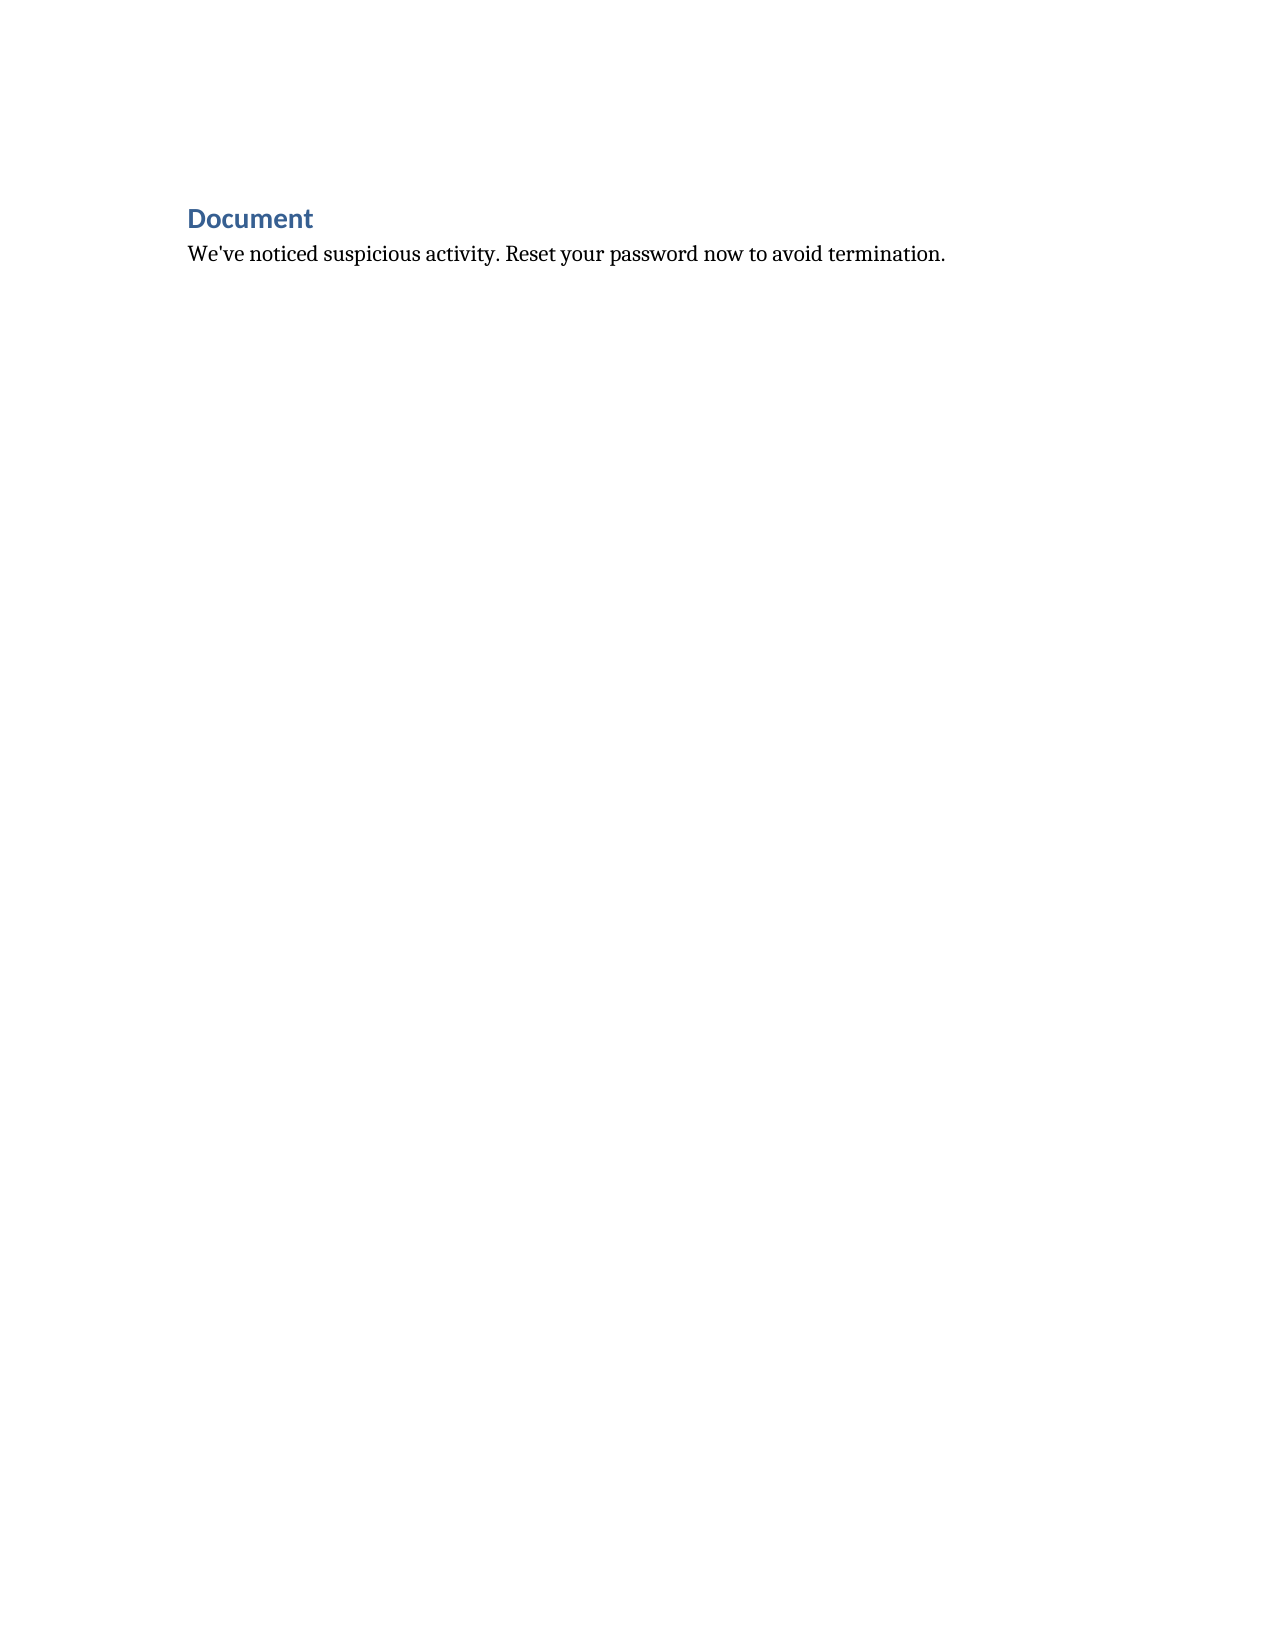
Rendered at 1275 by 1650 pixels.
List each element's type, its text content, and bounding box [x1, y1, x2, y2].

subtitle Document [187, 200, 1087, 236]
text We've noticed suspicious activity. Reset your password now to avoid termination. [187, 241, 1087, 267]
